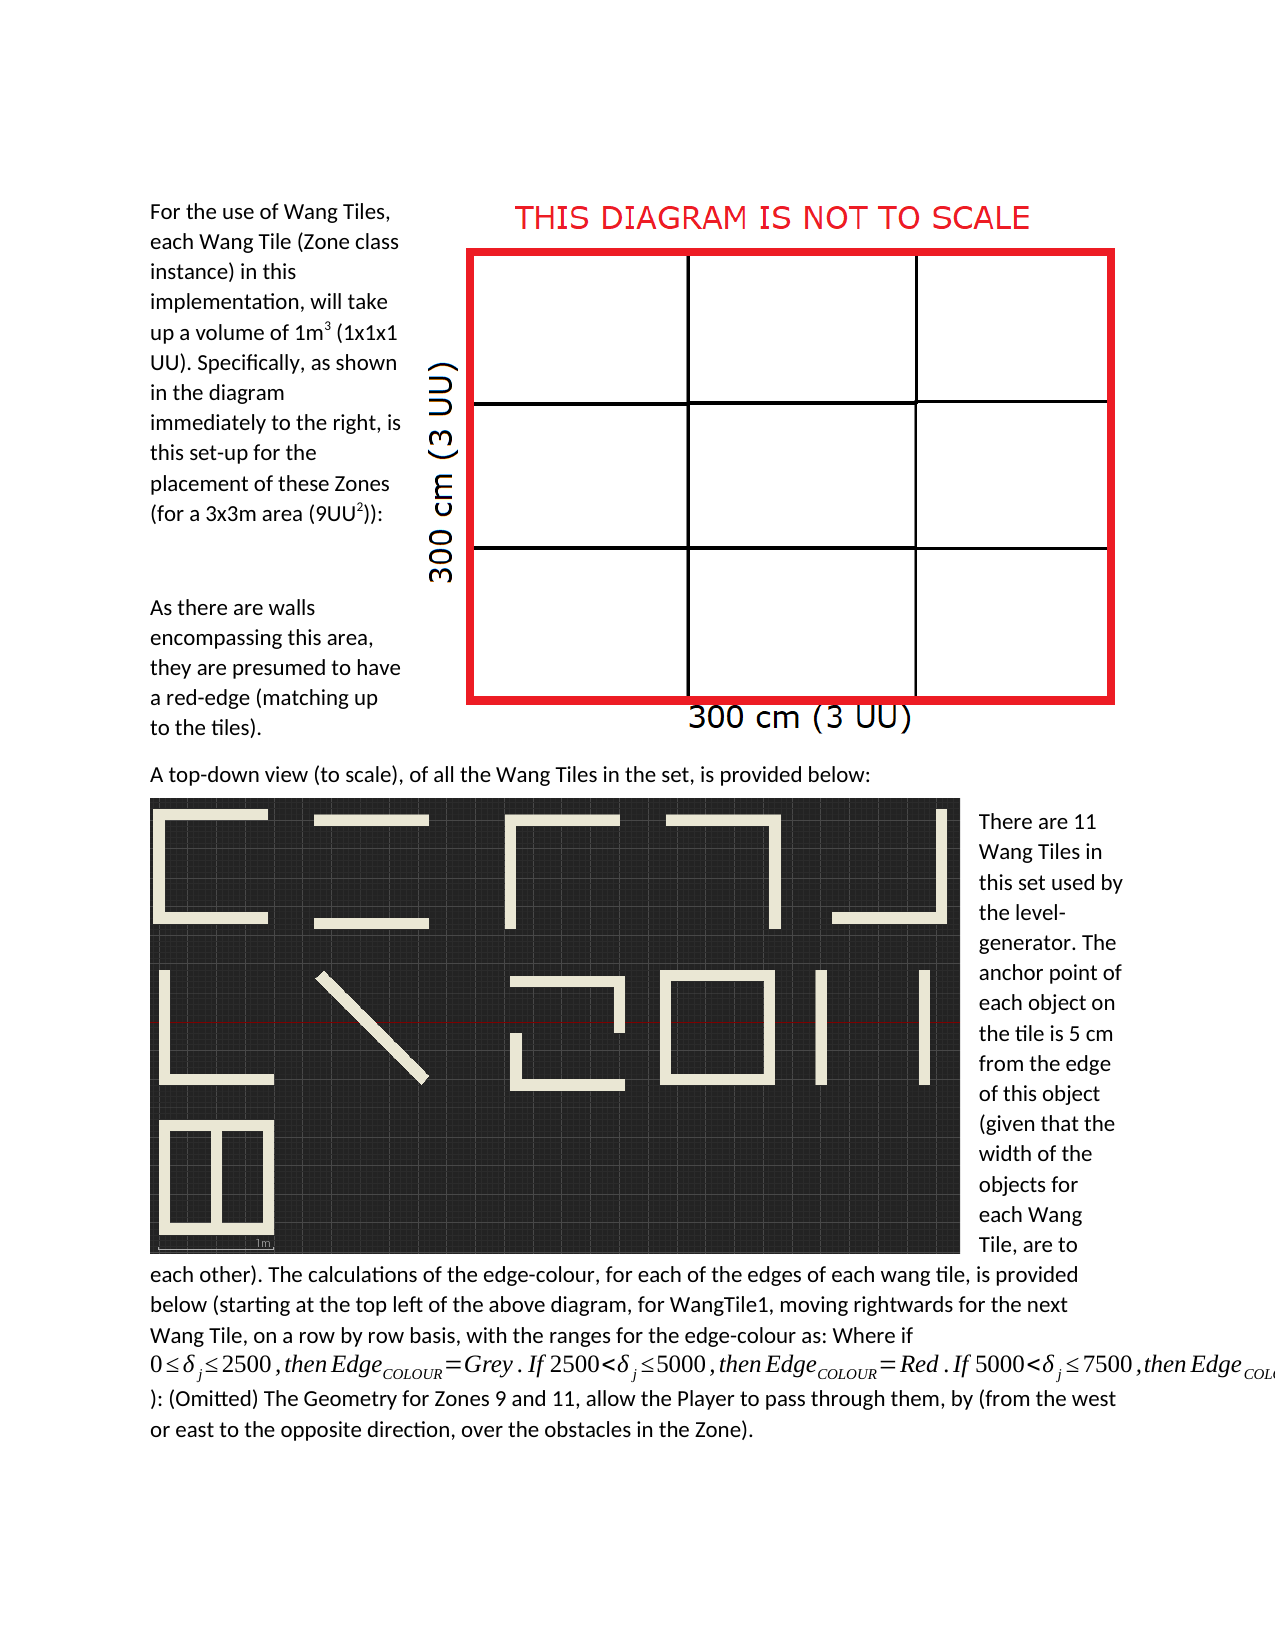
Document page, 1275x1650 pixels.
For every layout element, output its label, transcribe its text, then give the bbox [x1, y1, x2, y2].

picture [150, 798, 961, 1254]
text A top-down view (to scale), of all the Wang Tiles in the set, is provided below: [150, 760, 1125, 788]
text For the use of Wang Tiles, each Wang Tile (Zone class instance) in this implementation, will take up a volume of 1m3 (1x1x1 UU). Specifically, as shown in the diagram immediately to the right, is this set-up for the placement of these Zones (for a 3x3m area (9UU2)): [150, 197, 1125, 527]
picture [421, 198, 1124, 734]
text As there are walls encompassing this area, they are presumed to have a red-edge (matching up to the tiles). [150, 593, 1125, 742]
